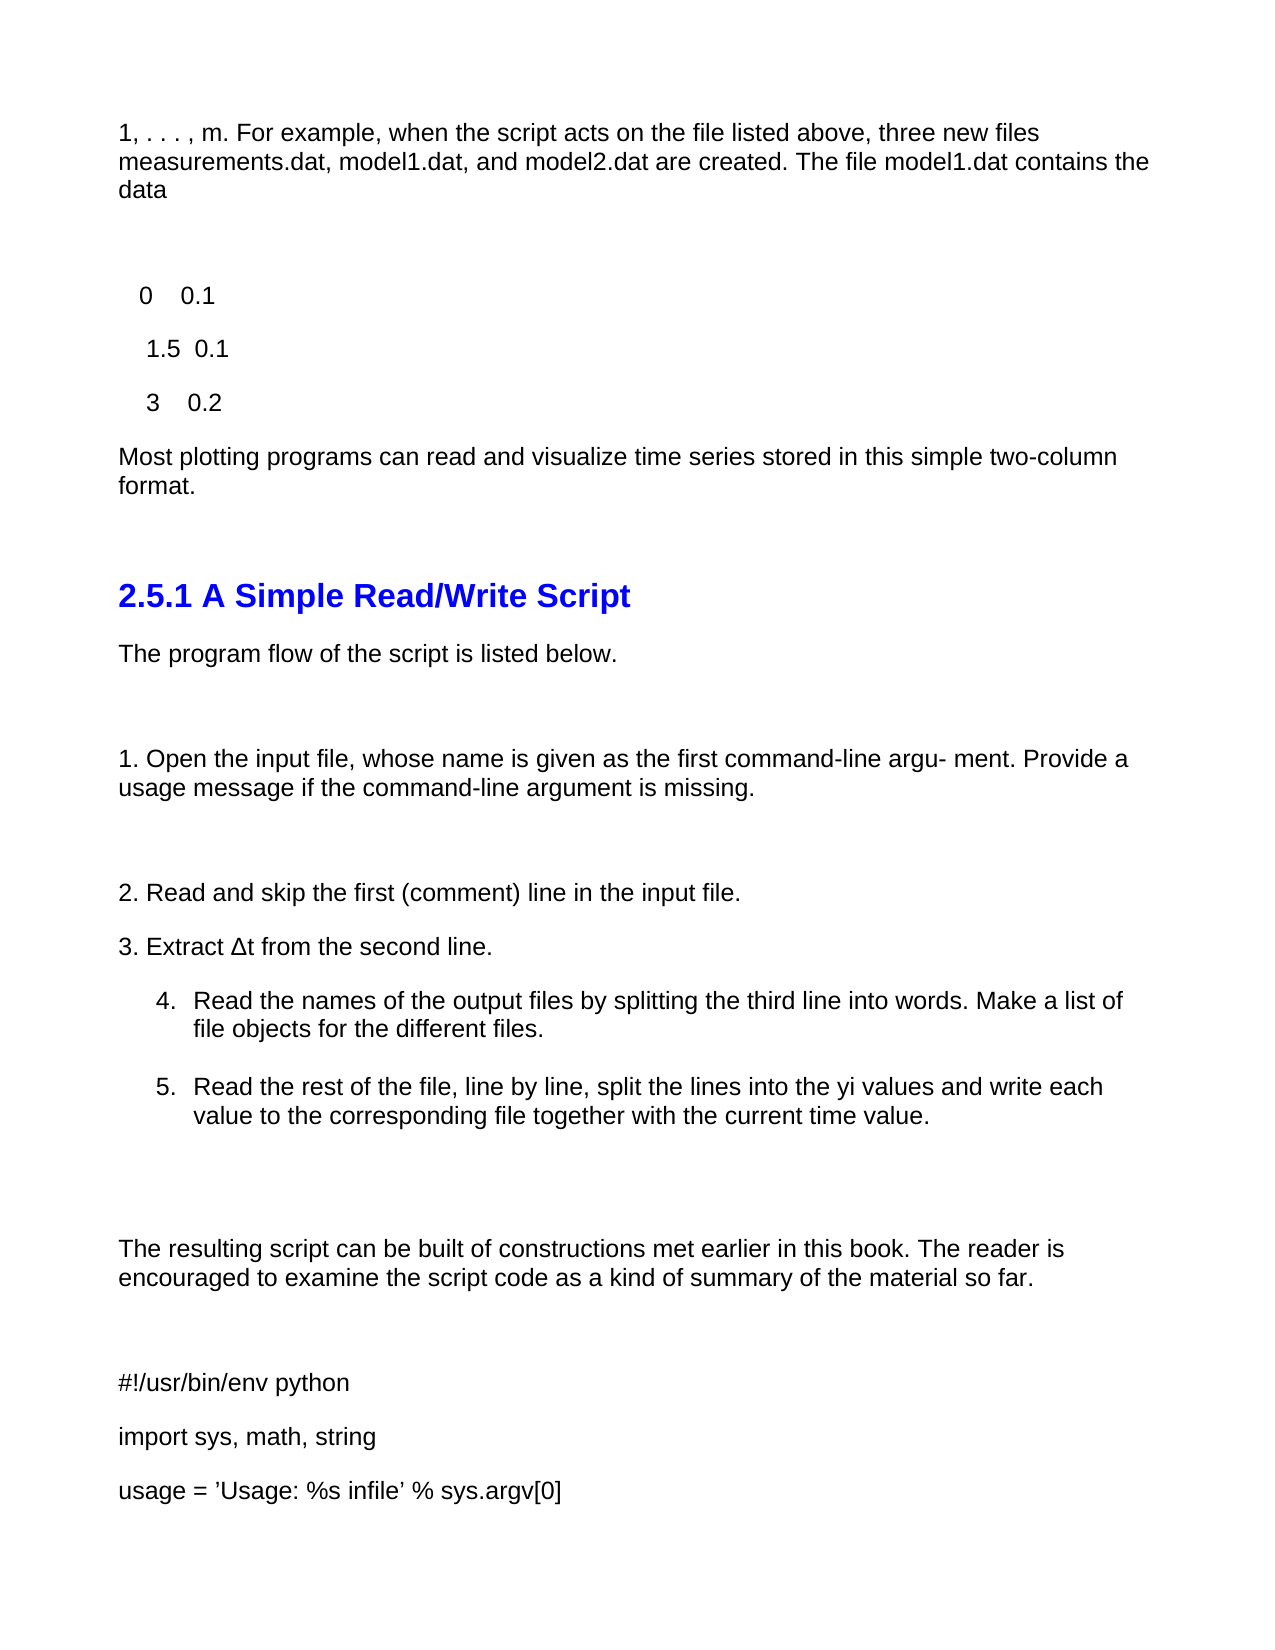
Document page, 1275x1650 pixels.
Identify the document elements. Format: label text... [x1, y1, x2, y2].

text 1. Open the input file, whose name is given as the first command-line argu- ment. Provide a usage message if the command-line argument is missing. [118, 744, 1157, 802]
text 3. Extract Δt from the second line. [118, 932, 1157, 961]
list Read the rest of the file, line by line, split the lines into the yi values and write each value to the corresponding file together with the current time value. [156, 1072, 1157, 1158]
list Read the names of the output files by splitting the third line into words. Make a list of file objects for the different files. [156, 986, 1157, 1072]
text 3 0.2 [118, 388, 1157, 417]
text 1.5 0.1 [118, 334, 1157, 363]
text import sys, math, string [118, 1422, 1157, 1451]
text The resulting script can be built of constructions met earlier in this book. The reader is encouraged to examine the script code as a kind of summary of the material so far. [118, 1234, 1157, 1292]
text 2. Read and skip the first (comment) line in the input file. [118, 878, 1157, 907]
text 0 0.1 [118, 281, 1157, 309]
text 2.5.1 A Simple Read/Write Script [118, 576, 1157, 614]
text The program flow of the script is listed below. [118, 639, 1157, 668]
text #!/usr/bin/env python [118, 1368, 1157, 1397]
text Most plotting programs can read and visualize time series stored in this simple two-column format. [118, 442, 1157, 499]
text usage = ’Usage: %s infile’ % sys.argv[0] [118, 1476, 1157, 1504]
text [118, 118, 1157, 204]
